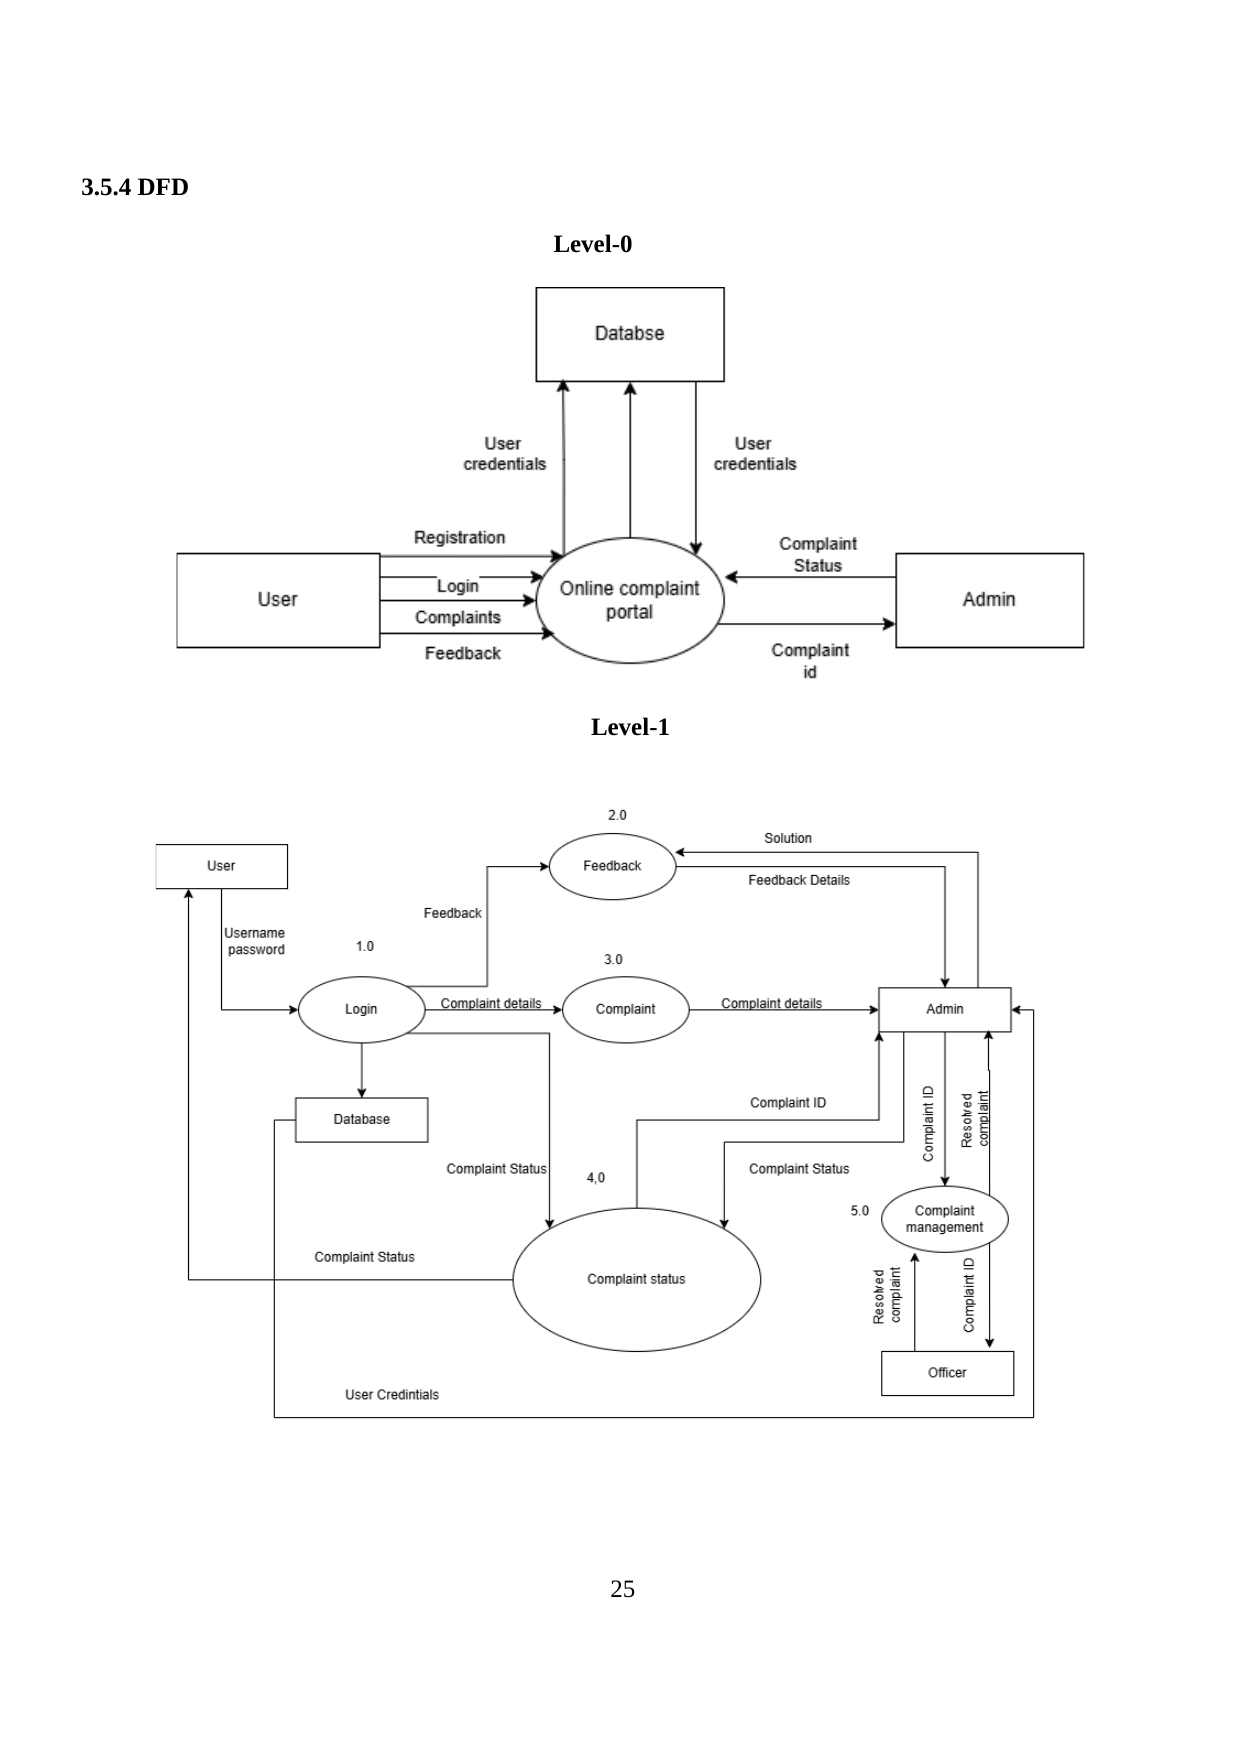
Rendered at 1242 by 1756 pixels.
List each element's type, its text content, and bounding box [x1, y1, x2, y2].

text Level-1 [19, 712, 1179, 740]
text 3.5.4 DFD [19, 172, 1179, 201]
picture [176, 287, 1085, 683]
text Level-0 [6, 229, 1179, 258]
picture [155, 800, 1043, 1427]
